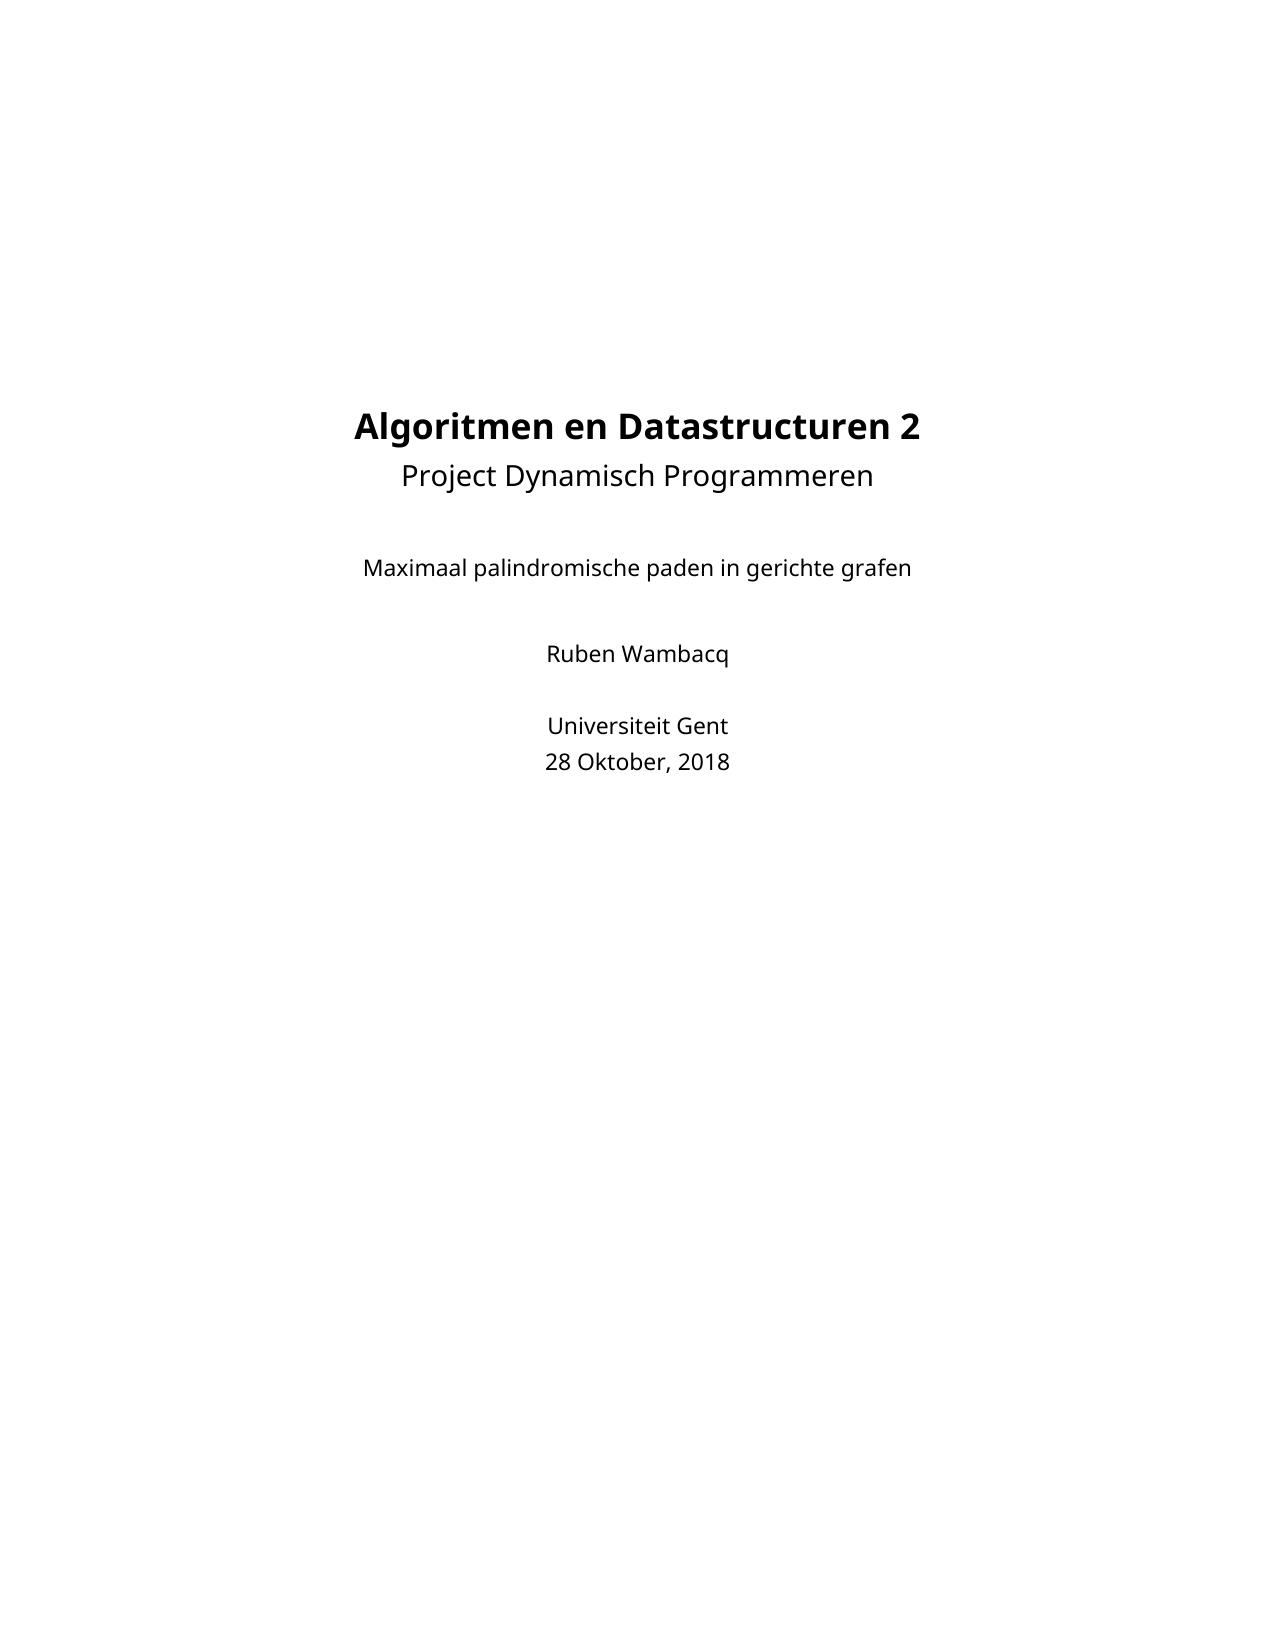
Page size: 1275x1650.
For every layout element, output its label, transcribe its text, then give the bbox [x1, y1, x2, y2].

title Algoritmen en Datastructuren 2 Project Dynamisch Programmeren [150, 401, 1125, 495]
subtitle Ruben Wambacq [150, 638, 1125, 705]
subtitle 28 Oktober, 2018 [150, 746, 1125, 777]
subtitle Universiteit Gent [150, 710, 1125, 741]
text Maximaal palindromische paden in gerichte grafen [150, 552, 1125, 583]
